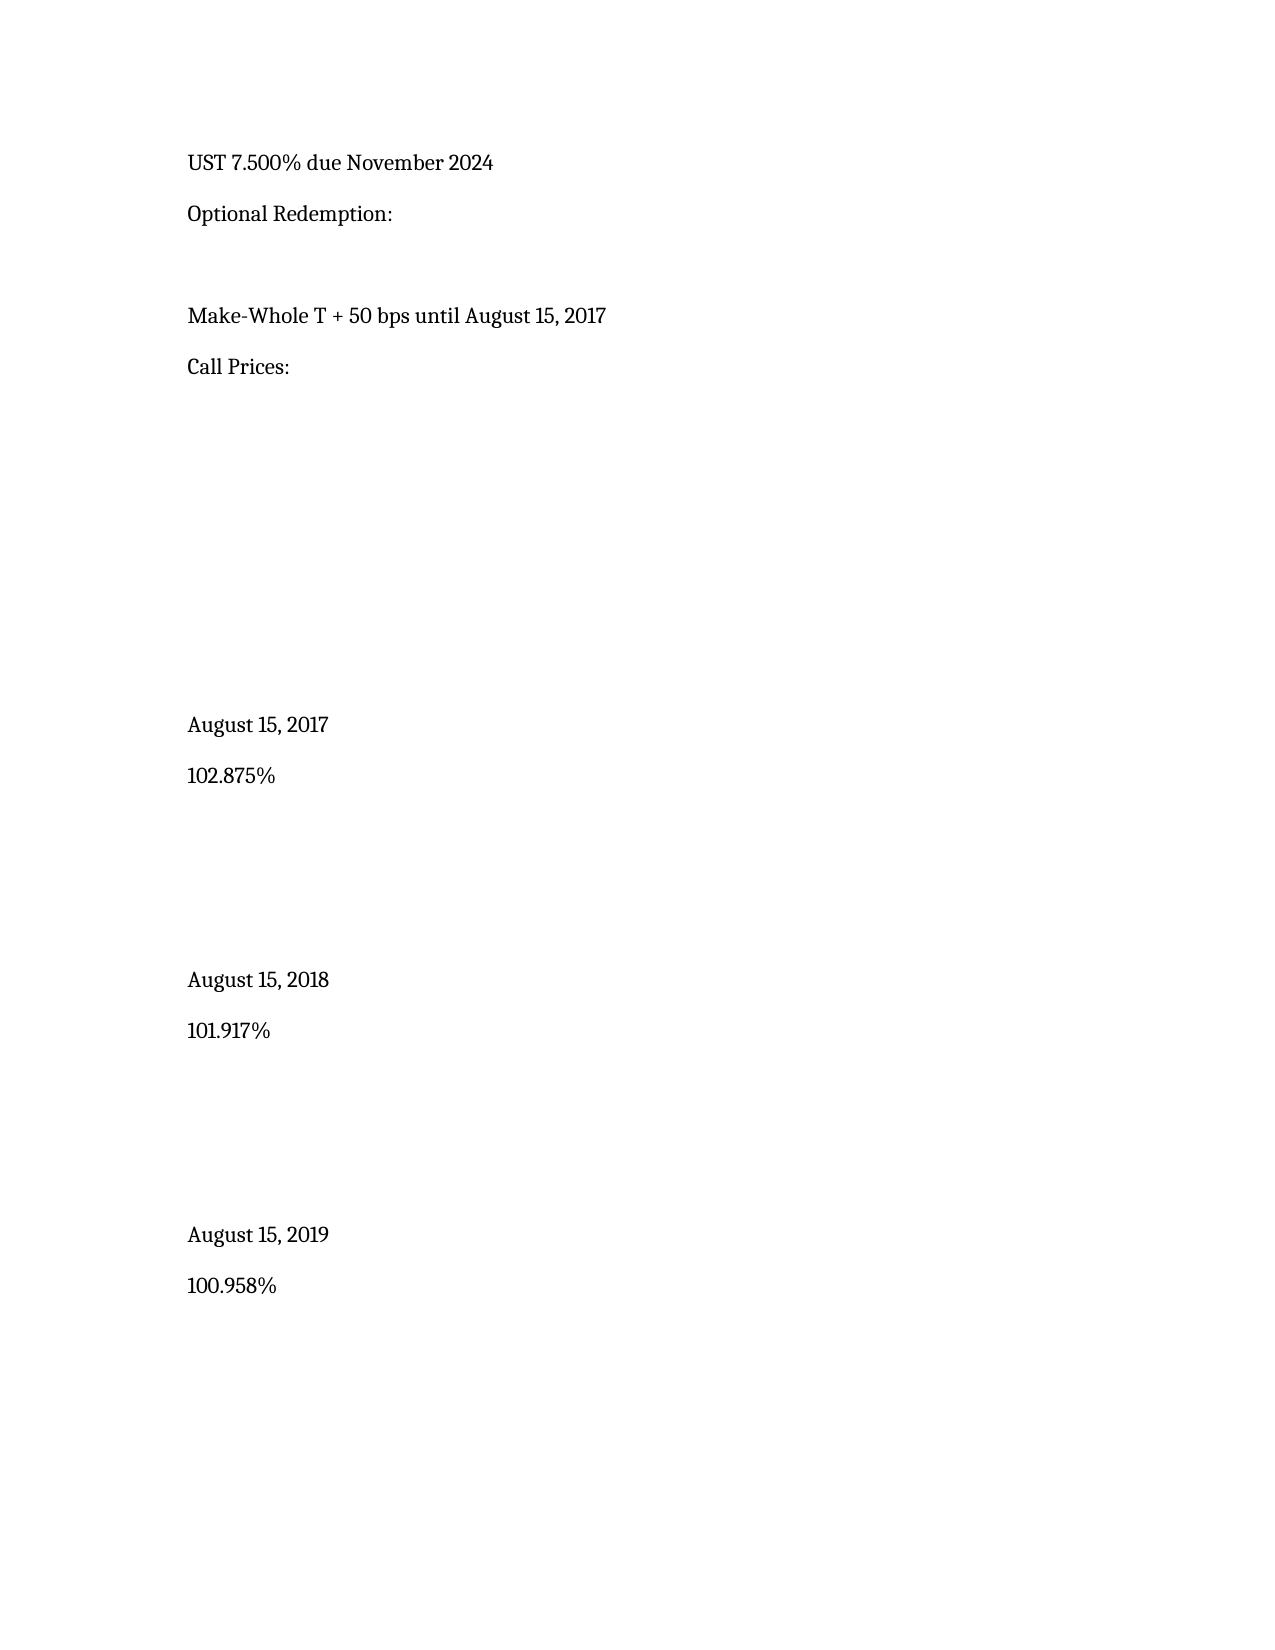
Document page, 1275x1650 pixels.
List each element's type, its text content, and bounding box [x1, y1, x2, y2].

text August 15, 2017 [187, 711, 1087, 738]
text Optional Redemption: [187, 201, 1087, 227]
text Make-Whole T + 50 bps until August 15, 2017 [187, 303, 1087, 329]
text August 15, 2018 [187, 967, 1087, 993]
text 100.958% [187, 1273, 1087, 1299]
text Call Prices: [187, 354, 1087, 381]
text 102.875% [187, 762, 1087, 789]
text August 15, 2019 [187, 1222, 1087, 1248]
text UST 7.500% due November 2024 [187, 150, 1087, 176]
text 101.917% [187, 1018, 1087, 1044]
